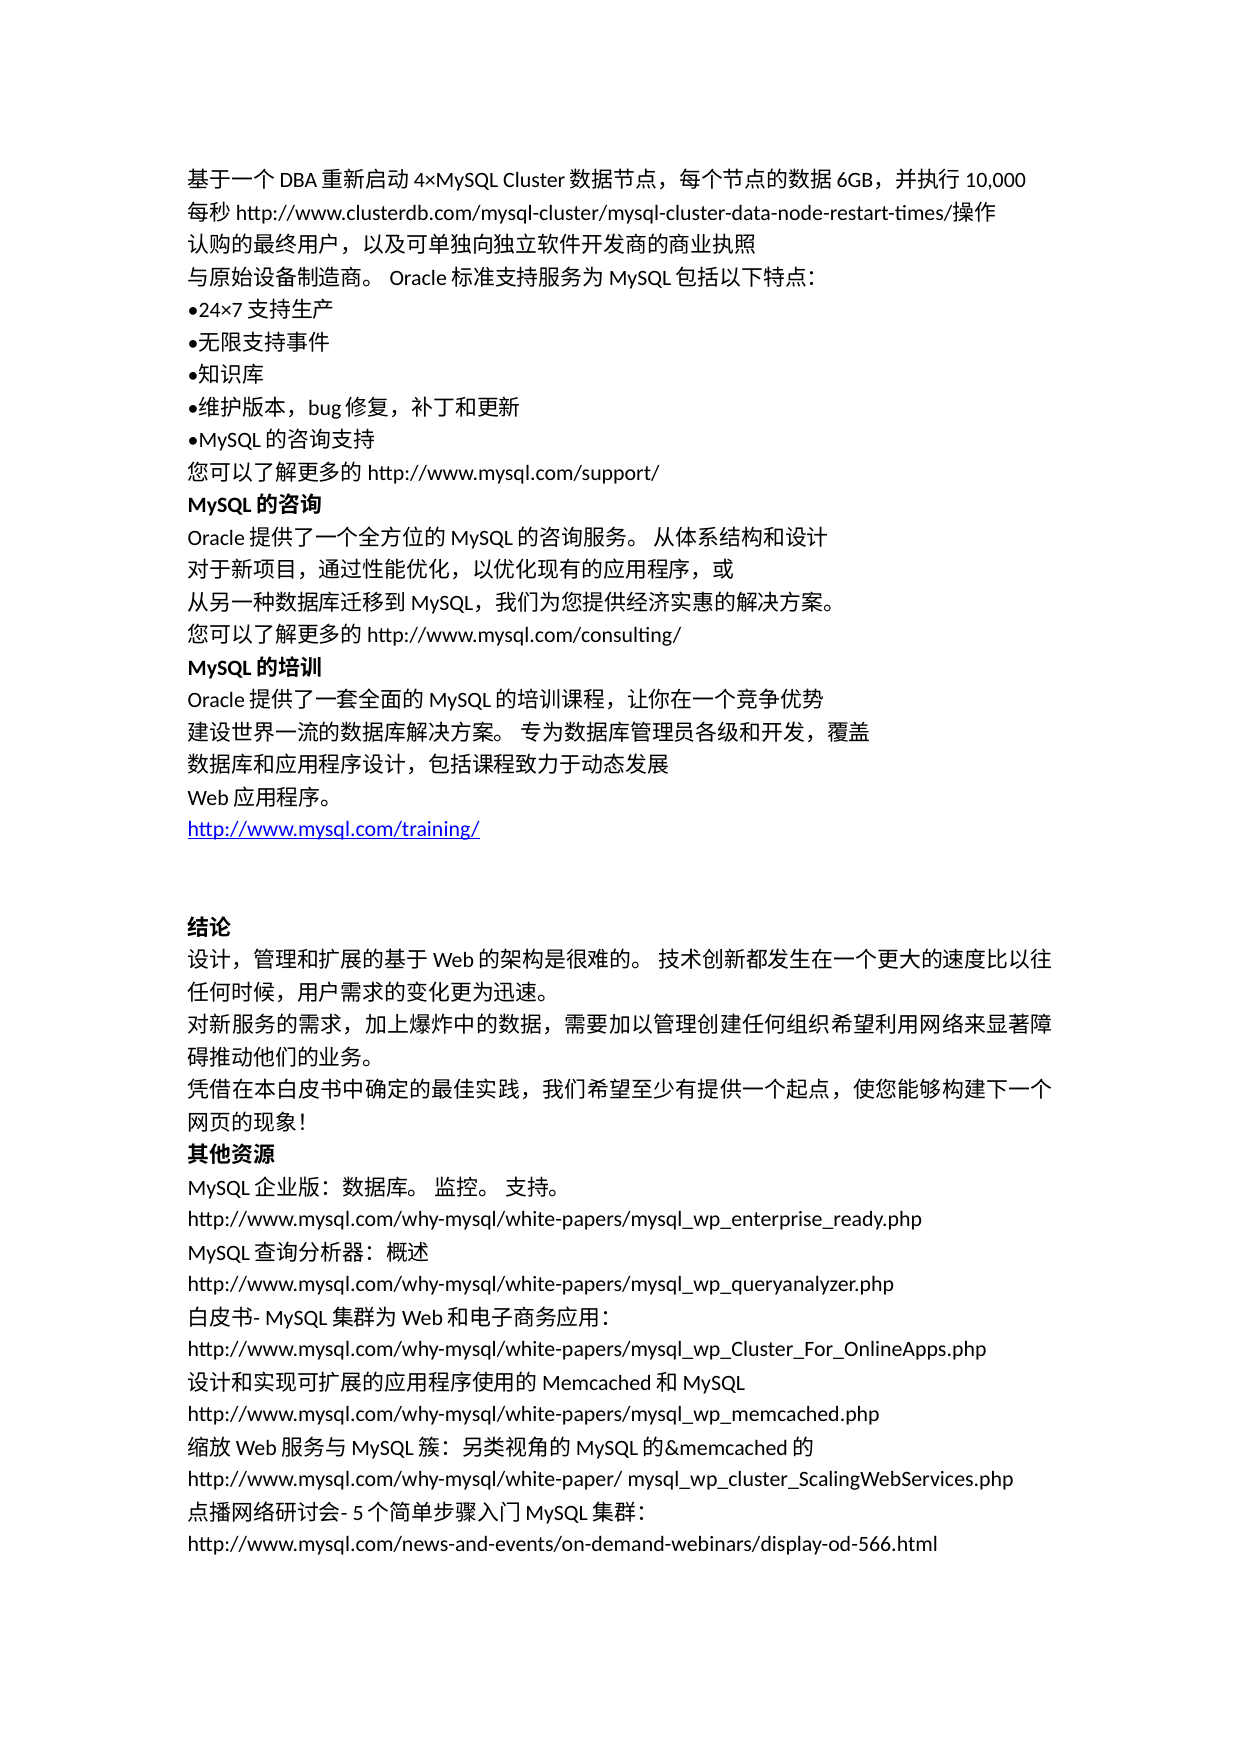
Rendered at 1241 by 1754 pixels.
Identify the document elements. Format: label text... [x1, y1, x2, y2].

text 对新服务的需求，加上爆炸中的数据，需要加以管理创建任何组织希望利用网络来显著障碍推动他们的业务。 [187, 1007, 1053, 1072]
text 点播网络研讨会- 5个简单步骤入门MySQL集群： [187, 1494, 1053, 1527]
text http://www.mysql.com/news-and-events/on-demand-webinars/display-od-566.html [187, 1527, 1053, 1559]
text 对于新项目，通过性能优化，以优化现有的应用程序，或 [187, 552, 1053, 584]
text http://www.mysql.com/training/ [187, 812, 1053, 844]
text http://www.mysql.com/why-mysql/white-papers/mysql_wp_queryanalyzer.php [187, 1267, 1053, 1299]
text •MySQL的咨询支持 [187, 422, 1053, 454]
text Oracle提供了一个全方位的MySQL的咨询服务。 从体系结构和设计 [187, 519, 1053, 552]
text MySQL企业版：数据库。 监控。 支持。 [187, 1169, 1053, 1202]
text http://www.mysql.com/why-mysql/white-papers/mysql_wp_enterprise_ready.php [187, 1202, 1053, 1234]
text 您可以了解更多的 http://www.mysql.com/support/ [187, 454, 1053, 487]
text 设计，管理和扩展的基于Web的架构是很难的。 技术创新都发生在一个更大的速度比以往任何时候，用户需求的变化更为迅速。 [187, 942, 1053, 1007]
text •知识库 [187, 357, 1053, 389]
text •24×7支持生产 [187, 292, 1053, 324]
text 您可以了解更多的http://www.mysql.com/consulting/ [187, 617, 1053, 649]
text http://www.mysql.com/why-mysql/white-papers/mysql_wp_Cluster_For_OnlineApps.php [187, 1332, 1053, 1364]
text MySQL的咨询 [187, 487, 1053, 519]
text 建设世界一流的数据库解决方案。 专为数据库管理员各级和开发，覆盖 [187, 714, 1053, 747]
text MySQL查询分析器：概述 [187, 1234, 1053, 1267]
text Web应用程序。 [187, 779, 1053, 812]
text 数据库和应用程序设计，包括课程致力于动态发展 [187, 747, 1053, 779]
text •无限支持事件 [187, 324, 1053, 357]
text 认购的最终用户，以及可单独向独立软件开发商的商业执照 [187, 227, 1053, 259]
text http://www.mysql.com/why-mysql/white-papers/mysql_wp_memcached.php [187, 1397, 1053, 1429]
text 设计和实现可扩展的应用程序使用的Memcached和MySQL [187, 1364, 1053, 1397]
text 白皮书- MySQL集群为Web和电子商务应用： [187, 1299, 1053, 1332]
text 与原始设备制造商。 Oracle标准支持服务为MySQL包括以下特点： [187, 259, 1053, 292]
text http://www.mysql.com/why-mysql/white-paper/ mysql_wp_cluster_ScalingWebServices.php [187, 1462, 1053, 1494]
text •维护版本，bug修复，补丁和更新 [187, 389, 1053, 422]
text 其他资源 [187, 1137, 1053, 1169]
text 从另一种数据库迁移到MySQL，我们为您提供经济实惠的解决方案。 [187, 584, 1053, 617]
text 结论 [187, 909, 1053, 942]
text Oracle提供了一套全面的MySQL的培训课程，让你在一个竞争优势 [187, 682, 1053, 714]
text 凭借在本白皮书中确定的最佳实践，我们希望至少有提供一个起点，使您能够构建下一个网页的现象！ [187, 1072, 1053, 1137]
text 每秒http://www.clusterdb.com/mysql-cluster/mysql-cluster-data-node-restart-times/操作 [187, 194, 1053, 227]
text MySQL的培训 [187, 649, 1053, 682]
text 基于一个DBA重新启动4×MySQL Cluster数据节点，每个节点的数据6GB，并执行10,000 [187, 162, 1053, 194]
text 缩放Web服务与MySQL簇：另类视角的MySQL的&memcached的 [187, 1429, 1053, 1462]
